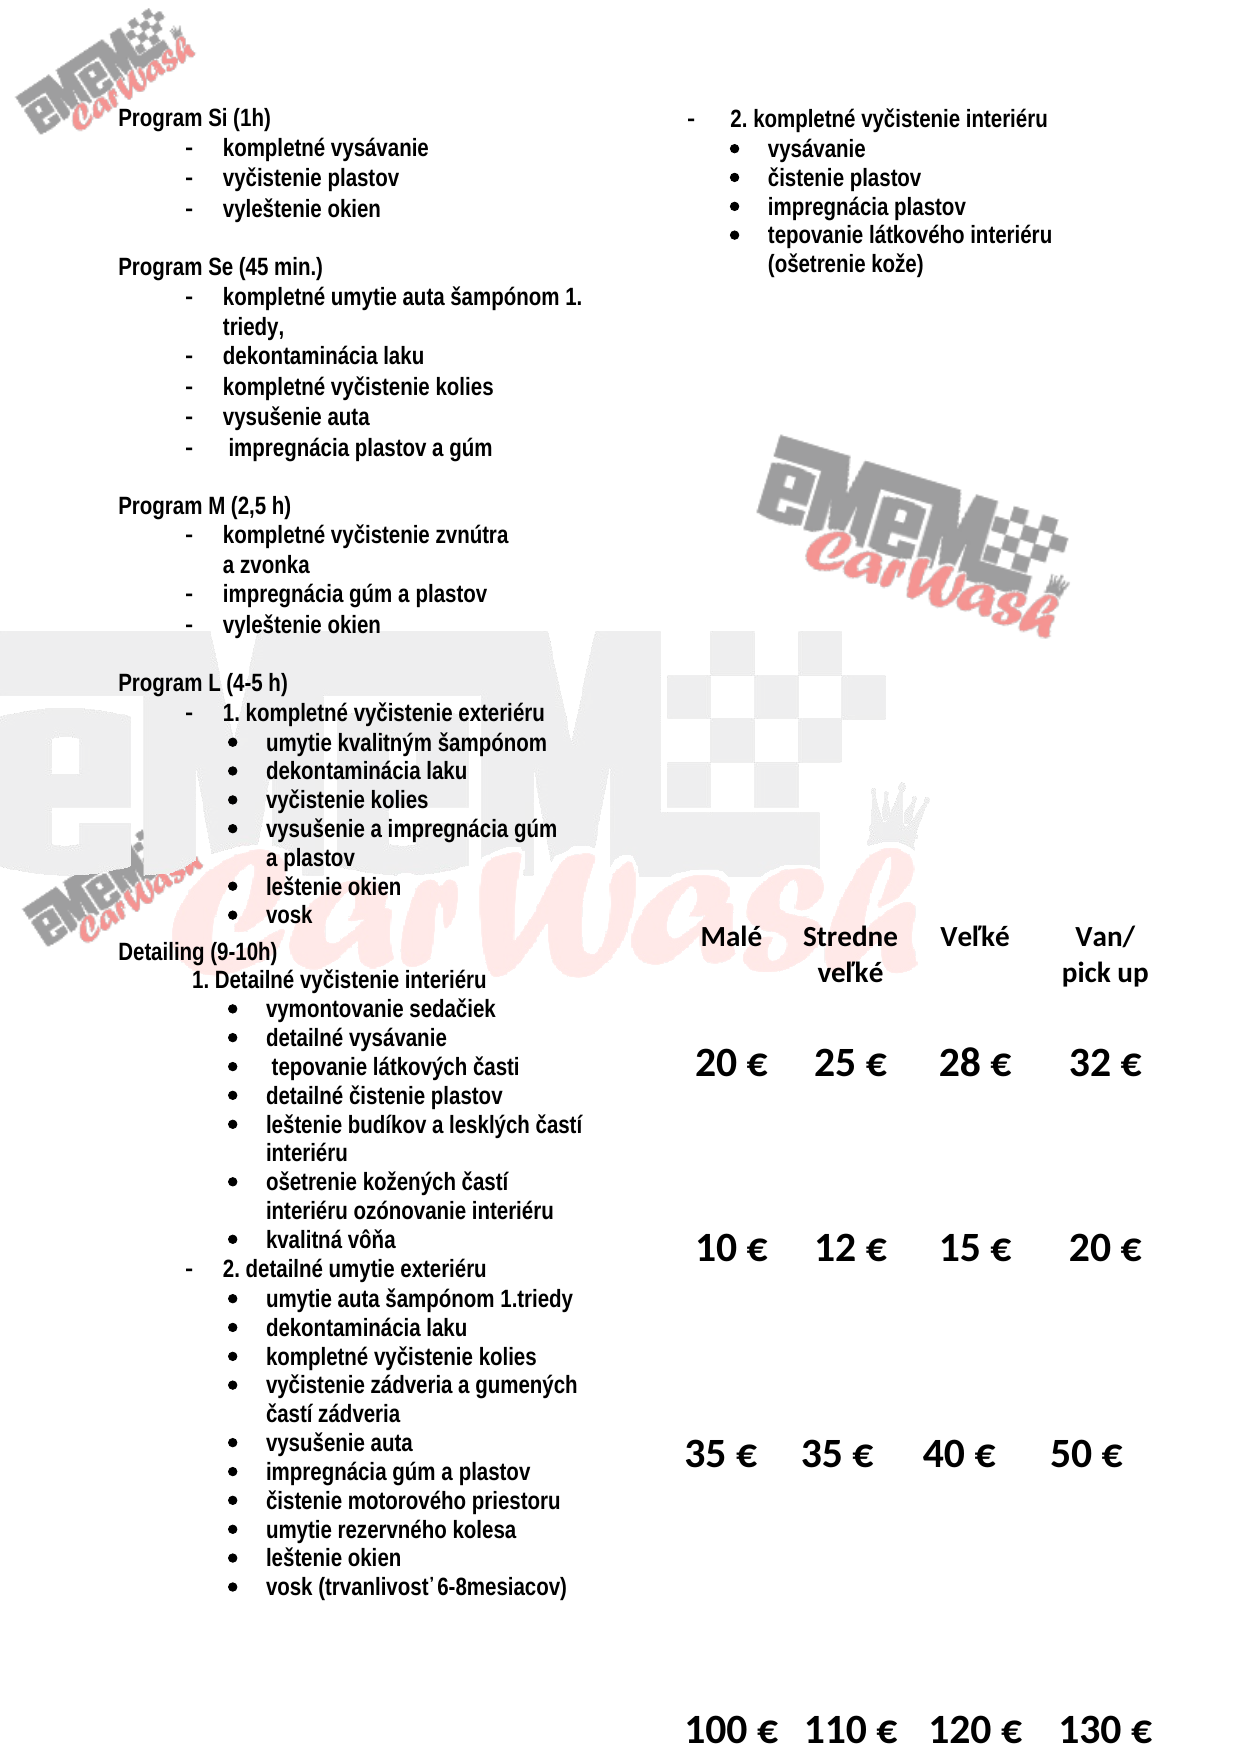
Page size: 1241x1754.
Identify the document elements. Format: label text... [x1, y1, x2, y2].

list vymontovanie sedačiek [228, 994, 591, 1023]
list tepovanie látkových časti [228, 1052, 591, 1081]
list ošetrenie kožených častí interiéru ozónovanie interiéru [228, 1167, 591, 1224]
list tepovanie látkového interiéru (ošetrenie kože) [730, 221, 1093, 278]
list leštenie okien [228, 1543, 591, 1572]
text Program M (2,5 h) [118, 491, 591, 519]
table_cell 35 € [789, 1406, 911, 1500]
list vosk (trvanlivosť 6-8mesiacov) [228, 1572, 591, 1601]
list umytie rezervného kolesa [228, 1514, 591, 1543]
list impregnácia gúm a plastov [185, 579, 591, 609]
list čistenie plastov [730, 163, 1093, 192]
list vysušenie auta [185, 401, 591, 432]
list vyčistenie zádveria a gumených častí zádveria [228, 1371, 591, 1428]
table_cell 10 € [673, 1087, 789, 1406]
list vyčistenie plastov [185, 163, 591, 193]
list leštenie okien [228, 872, 591, 900]
list detailné vysávanie [228, 1023, 591, 1052]
list vyleštenie okien [185, 193, 591, 224]
list dekontaminácia laku [185, 340, 591, 371]
table_cell 28 € [911, 1036, 1038, 1087]
table_cell 12 € [789, 1087, 911, 1406]
list kompletné vyčistenie zvnútra a zvonka [185, 519, 591, 579]
table_header Malé [673, 918, 789, 1036]
list kompletné vyčistenie kolies [228, 1342, 591, 1371]
list kompletné vysávanie [185, 132, 591, 163]
list 2. detailné umytie exteriéru [185, 1253, 591, 1284]
list kompletné umytie auta šampónom 1. triedy, [185, 281, 591, 340]
text Program Se (45 min.) [118, 252, 591, 281]
list dekontaminácia laku [228, 1313, 591, 1342]
list detailné čistenie plastov [228, 1081, 591, 1109]
table_header Van/ pick up [1039, 918, 1171, 1036]
list vosk [228, 900, 591, 929]
list 2. kompletné vyčistenie interiéru [687, 103, 1093, 134]
table_cell 35 € [673, 1406, 789, 1500]
table_cell 130 € [1039, 1500, 1171, 1754]
list čistenie motorového priestoru [228, 1486, 591, 1514]
list vysušenie a impregnácia gúm a plastov [228, 814, 591, 872]
table_cell 50 € [1039, 1406, 1171, 1500]
table_cell 40 € [911, 1406, 1038, 1500]
list umytie auta šampónom 1.triedy [228, 1284, 591, 1313]
text Program Si (1h) [118, 103, 591, 132]
table_cell 25 € [789, 1036, 911, 1087]
list vysávanie [730, 134, 1093, 163]
list impregnácia gúm a plastov [228, 1457, 591, 1486]
list vyleštenie okien [185, 609, 591, 640]
list 1. kompletné vyčistenie exteriéru [185, 697, 591, 727]
list umytie kvalitným šampónom [228, 727, 591, 756]
list leštenie budíkov a lesklých častí interiéru [228, 1109, 591, 1167]
table_cell 20 € [673, 1036, 789, 1087]
text 1. Detailné vyčistenie interiéru [118, 966, 591, 994]
table_cell 110 € [789, 1500, 911, 1754]
text Detailing (9-10h) [118, 937, 591, 966]
list dekontaminácia laku [228, 756, 591, 785]
list impregnácia plastov a gúm [185, 432, 591, 462]
table_cell 120 € [911, 1500, 1038, 1754]
list vyčistenie kolies [228, 785, 591, 814]
list impregnácia plastov [730, 192, 1093, 221]
table_cell 15 € [911, 1087, 1038, 1406]
table_cell 32 € [1039, 1036, 1171, 1087]
table_header Veľké [911, 918, 1038, 1036]
text Program L (4-5 h) [118, 668, 591, 697]
table_header Stredne veľké [789, 918, 911, 1036]
table_cell 20 € [1039, 1087, 1171, 1406]
list kompletné vyčistenie kolies [185, 371, 591, 401]
list vysušenie auta [228, 1428, 591, 1457]
list kvalitná vôňa [228, 1224, 591, 1253]
table_cell 100 € [673, 1500, 789, 1754]
